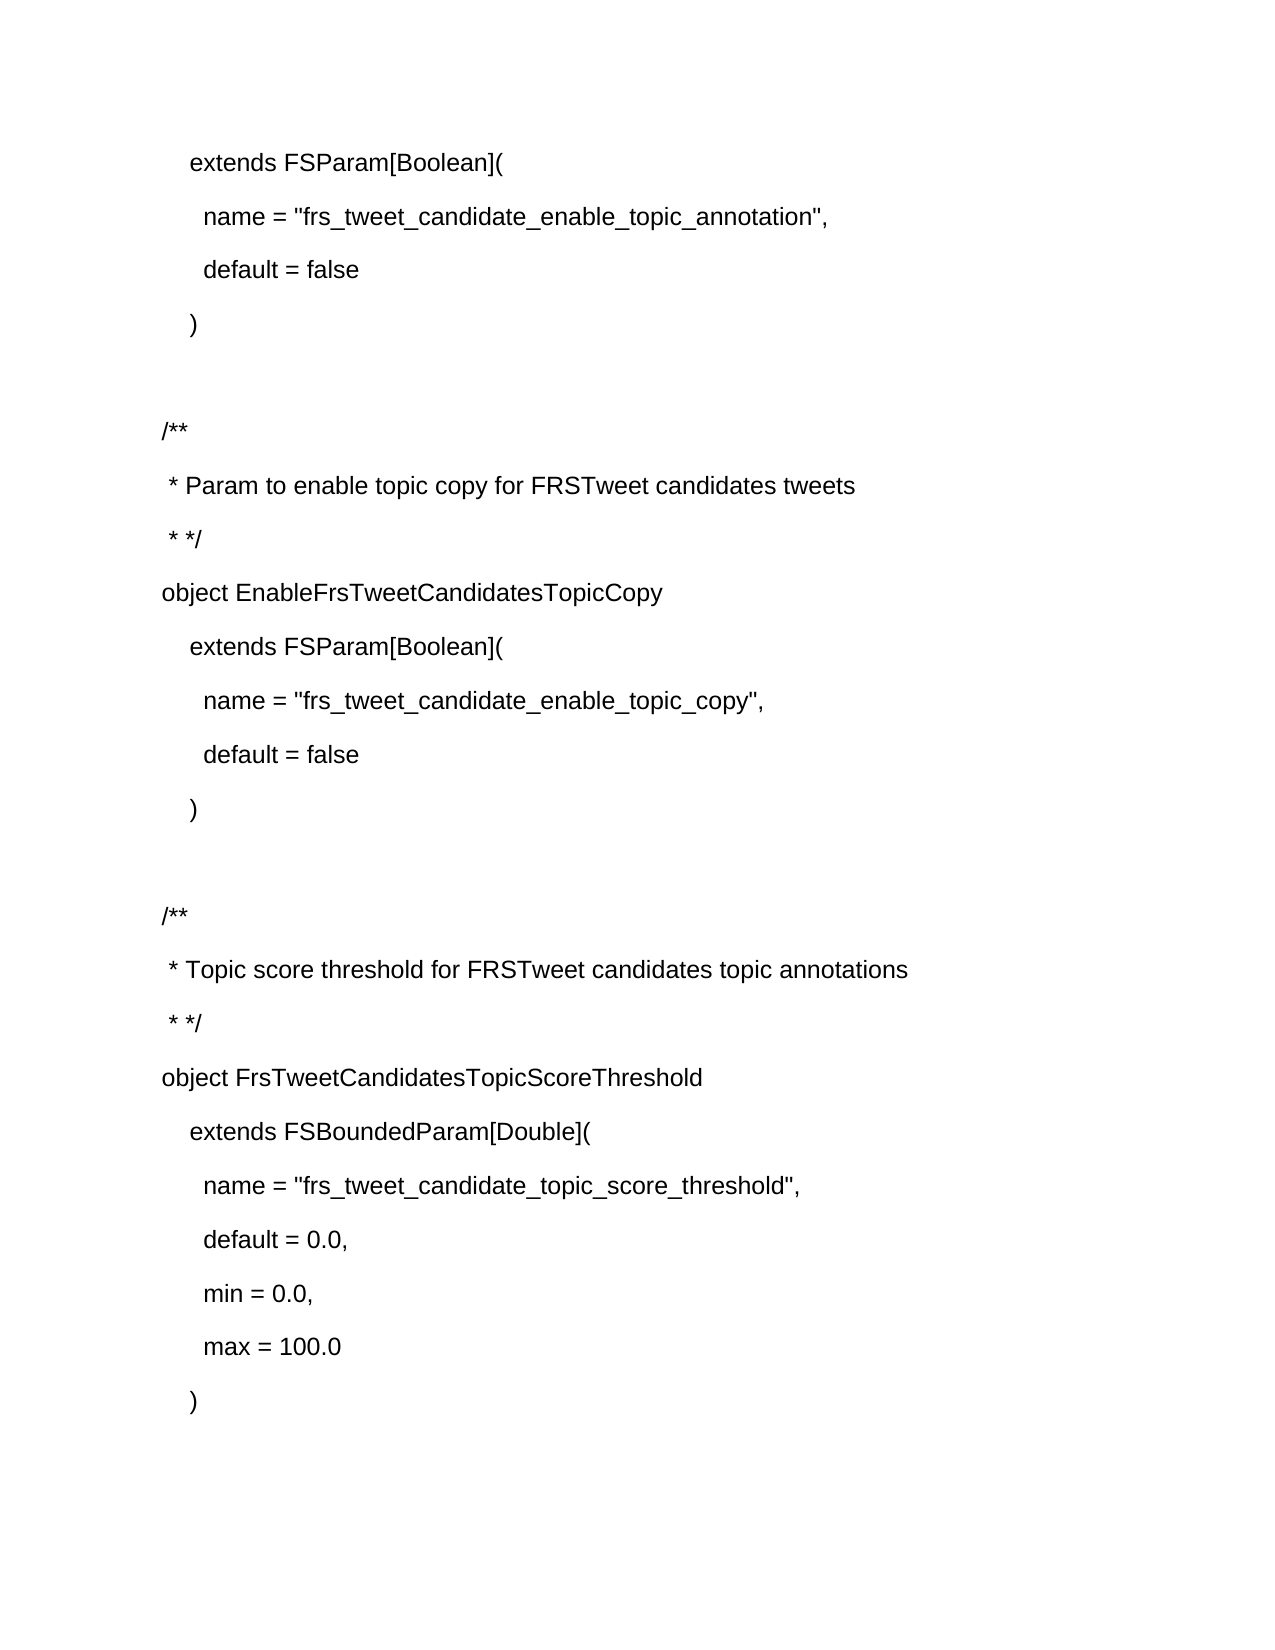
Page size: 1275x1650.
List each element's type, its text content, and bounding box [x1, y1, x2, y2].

text default = 0.0, [148, 1225, 1127, 1253]
text min = 0.0, [148, 1278, 1127, 1307]
text ) [148, 309, 1127, 338]
text /** [148, 417, 1127, 446]
text name = "frs_tweet_candidate_enable_topic_copy", [148, 686, 1127, 715]
text default = false [148, 255, 1127, 284]
text * */ [148, 1009, 1127, 1038]
text * Param to enable topic copy for FRSTweet candidates tweets [148, 471, 1127, 499]
text ) [148, 1386, 1127, 1415]
text extends FSParam[Boolean]( [148, 632, 1127, 661]
text object FrsTweetCandidatesTopicScoreThreshold [148, 1063, 1127, 1092]
text * Topic score threshold for FRSTweet candidates topic annotations [148, 955, 1127, 984]
text extends FSBoundedParam[Double]( [148, 1117, 1127, 1146]
text * */ [148, 524, 1127, 553]
text extends FSParam[Boolean]( [148, 148, 1127, 176]
text default = false [148, 740, 1127, 769]
text max = 100.0 [148, 1332, 1127, 1361]
text /** [148, 902, 1127, 930]
text ) [148, 794, 1127, 823]
text object EnableFrsTweetCandidatesTopicCopy [148, 578, 1127, 607]
text name = "frs_tweet_candidate_topic_score_threshold", [148, 1171, 1127, 1199]
text name = "frs_tweet_candidate_enable_topic_annotation", [148, 201, 1127, 230]
